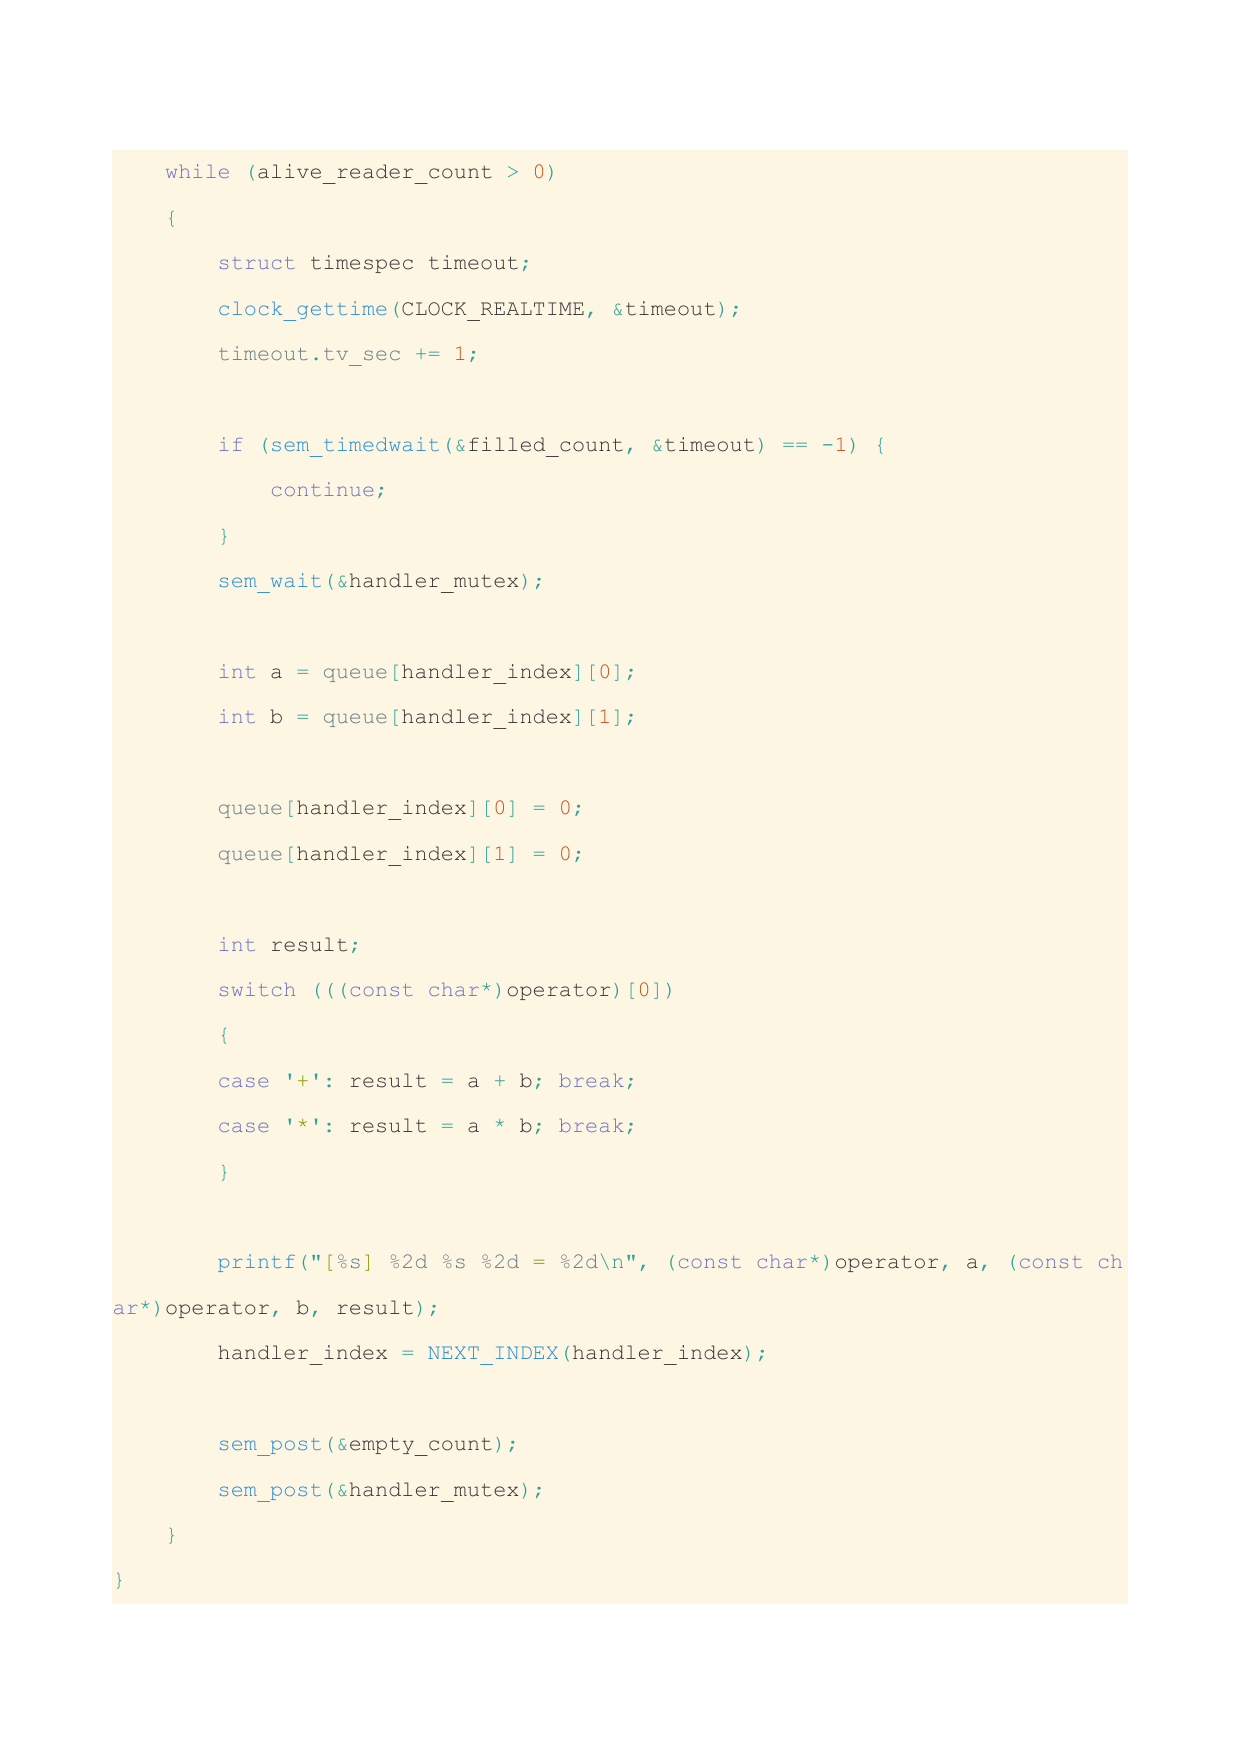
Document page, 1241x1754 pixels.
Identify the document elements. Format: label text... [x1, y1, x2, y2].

text sem_post(&empty_count); [112, 1422, 1128, 1467]
text timeout.tv_sec += 1; [112, 332, 1128, 377]
text sem_wait(&handler_mutex); [112, 559, 1128, 604]
text if (sem_timedwait(&filled_count, &timeout) == -1) { [112, 423, 1128, 468]
text case '*': result = a * b; break; [112, 1104, 1128, 1149]
text sem_post(&handler_mutex); [112, 1467, 1128, 1513]
text while (alive_reader_count > 0) [112, 150, 1128, 196]
text { [112, 1013, 1128, 1059]
text struct timespec timeout; [112, 241, 1128, 287]
text } [112, 1513, 1128, 1558]
text int result; [112, 922, 1128, 968]
text int b = queue[handler_index][1]; [112, 695, 1128, 741]
text } [112, 1558, 1128, 1604]
text queue[handler_index][0] = 0; [112, 786, 1128, 832]
text continue; [112, 468, 1128, 514]
text handler_index = NEXT_INDEX(handler_index); [112, 1331, 1128, 1377]
text } [112, 1149, 1128, 1195]
text clock_gettime(CLOCK_REALTIME, &timeout); [112, 287, 1128, 332]
text queue[handler_index][1] = 0; [112, 832, 1128, 877]
text } [112, 514, 1128, 559]
text { [112, 196, 1128, 241]
text printf("[%s] %2d %s %2d = %2d\n", (const char*)operator, a, (const char*)operator, b, result); [112, 1240, 1128, 1331]
text switch (((const char*)operator)[0]) [112, 968, 1128, 1013]
text int a = queue[handler_index][0]; [112, 650, 1128, 695]
text case '+': result = a + b; break; [112, 1059, 1128, 1104]
